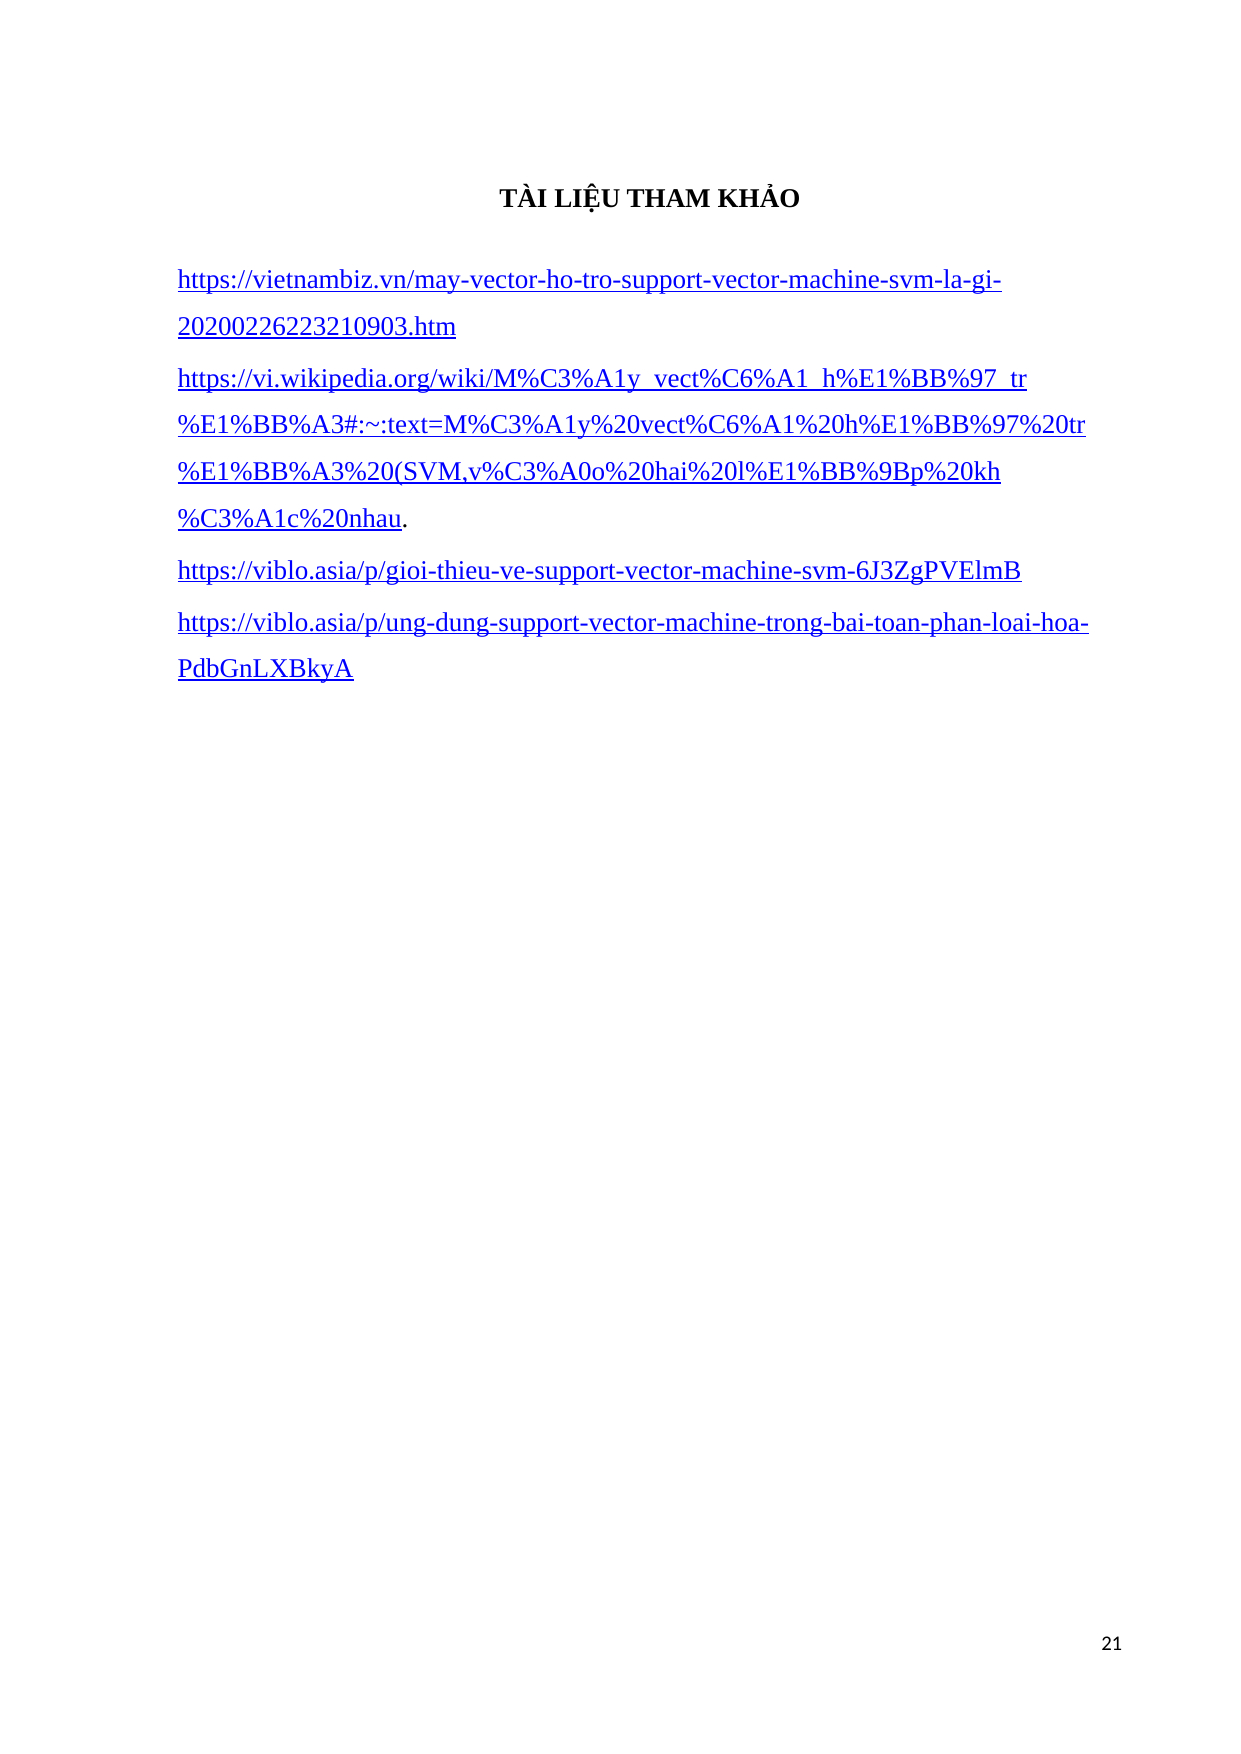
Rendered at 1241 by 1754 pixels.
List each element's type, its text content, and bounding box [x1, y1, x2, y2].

text https://viblo.asia/p/gioi-thieu-ve-support-vector-machine-svm-6J3ZgPVElmB [177, 554, 1122, 585]
text https://vietnambiz.vn/may-vector-ho-tro-support-vector-machine-svm-la-gi-20200226223210903.htm [177, 263, 1122, 341]
subtitle TÀI LIỆU THAM KHẢO [177, 182, 1122, 213]
text https://viblo.asia/p/ung-dung-support-vector-machine-trong-bai-toan-phan-loai-hoa-PdbGnLXBkyA [177, 606, 1122, 683]
text https://vi.wikipedia.org/wiki/M%C3%A1y_vect%C6%A1_h%E1%BB%97_tr%E1%BB%A3#:~:text=M%C3%A1y%20vect%C6%A1%20h%E1%BB%97%20tr%E1%BB%A3%20(SVM,v%C3%A0o%20hai%20l%E1%BB%9Bp%20kh%C3%A1c%20nhau. [177, 362, 1122, 533]
